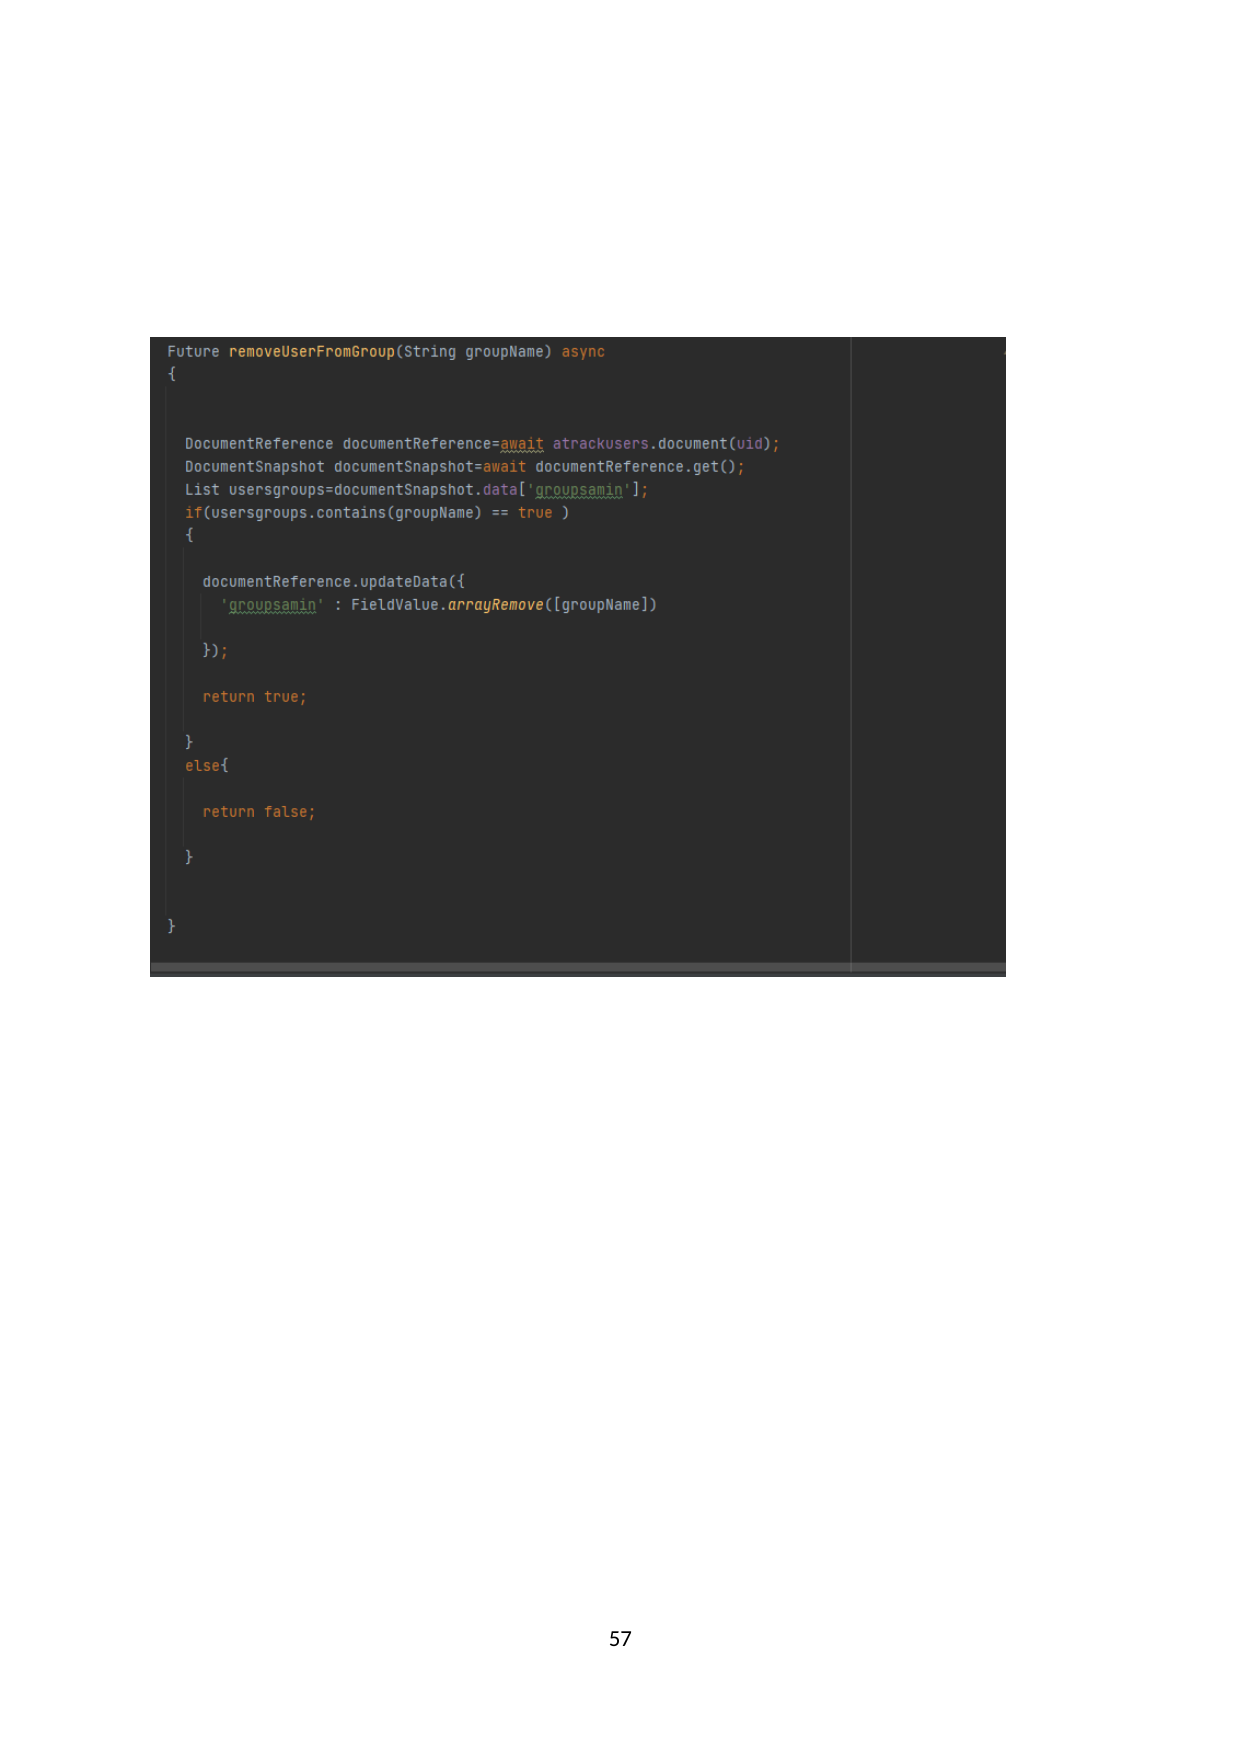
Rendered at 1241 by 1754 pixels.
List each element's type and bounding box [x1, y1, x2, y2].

picture [150, 337, 1006, 977]
